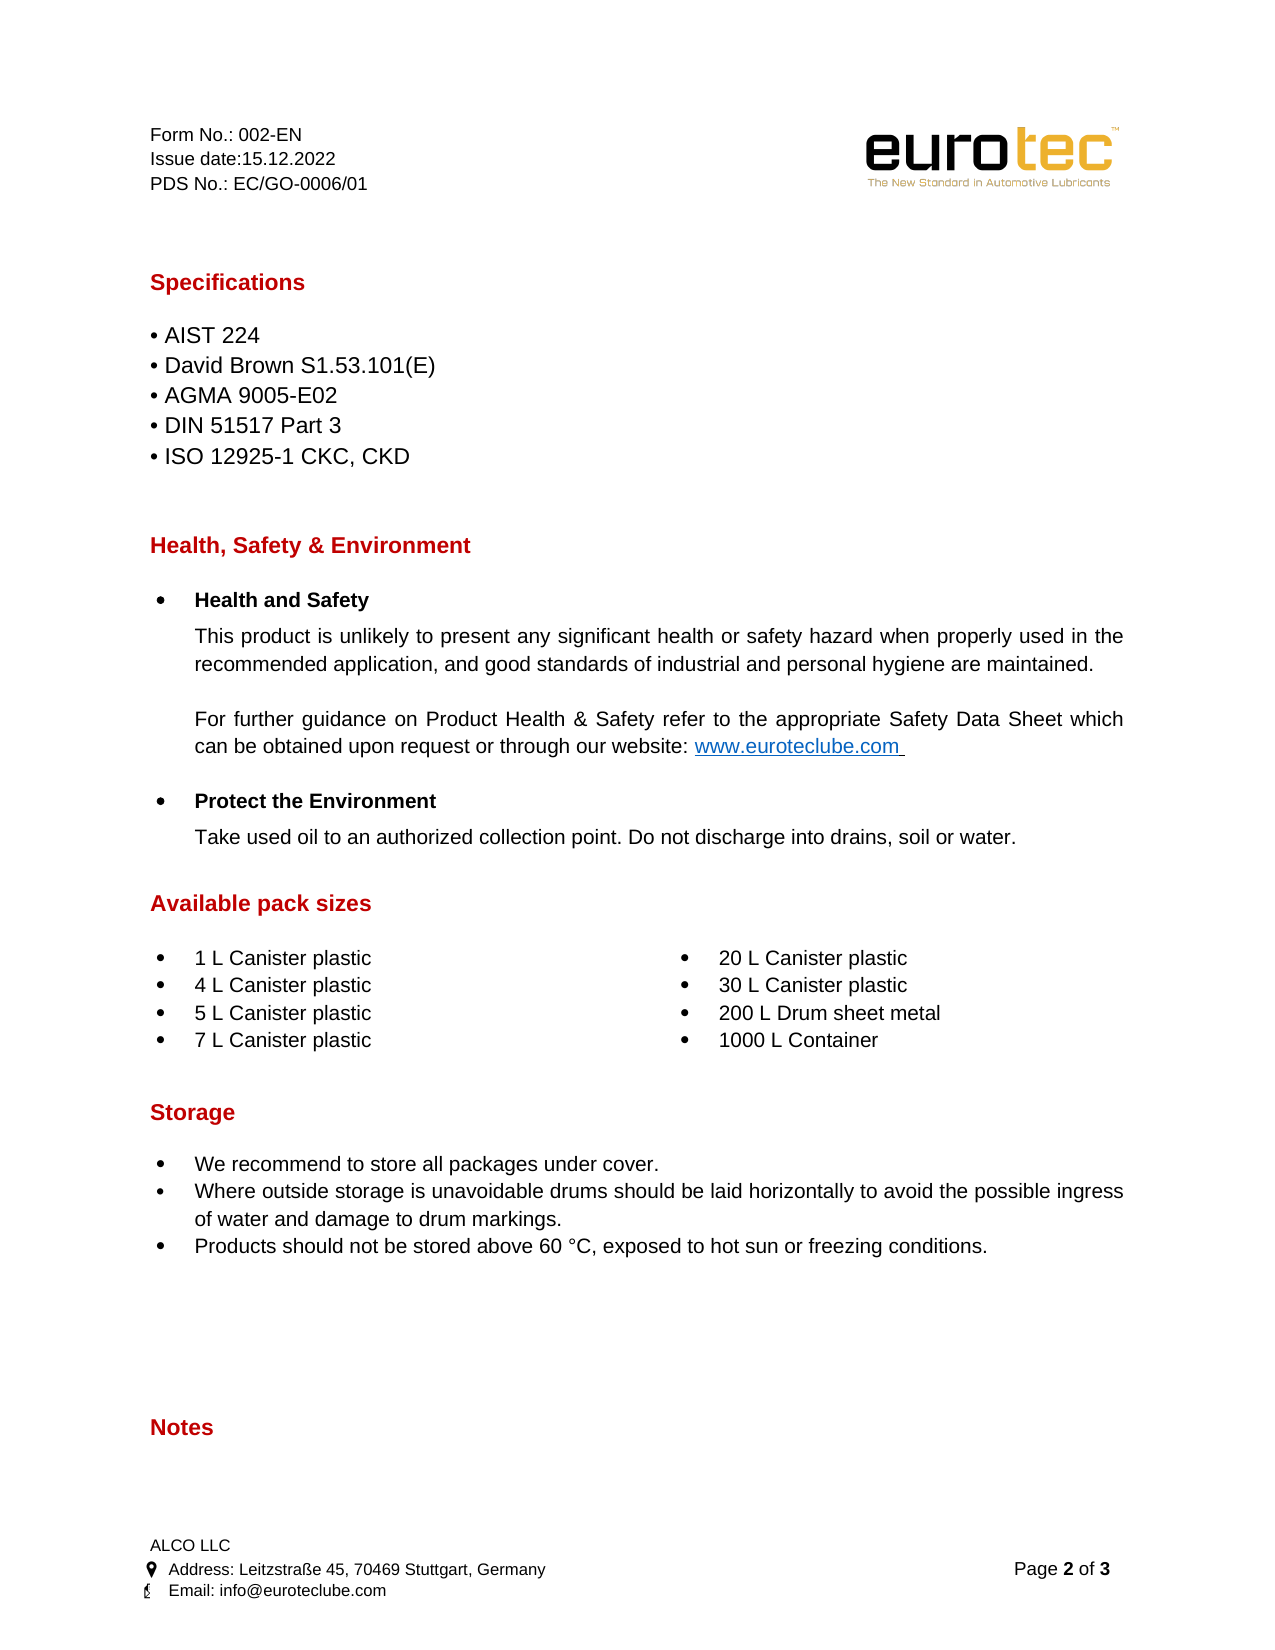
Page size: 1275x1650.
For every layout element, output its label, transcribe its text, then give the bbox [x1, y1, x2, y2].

list Products should not be stored above 60 °C, exposed to hot sun or freezing conditions. [157, 1234, 1125, 1258]
list 200 L Drum sheet metal [681, 1001, 1125, 1025]
list Where outside storage is unavoidable drums should be laid horizontally to avoid the possible ingress of water and damage to drum markings. [157, 1179, 1125, 1231]
text Storage [150, 1099, 1125, 1125]
list Protect the Environment [157, 789, 1125, 813]
picture [141, 1558, 163, 1599]
text Specifications [150, 269, 1125, 296]
list 20 L Canister plastic [681, 946, 1125, 969]
picture [859, 73, 1125, 209]
text • AIST 224 • David Brown S1.53.101(E) • AGMA 9005-E02 • DIN 51517 Part 3 • ISO 12925-1 CKC, CKD [150, 322, 1125, 469]
text Health, Safety & Environment [150, 532, 1125, 559]
text This product is unlikely to present any significant health or safety hazard when properly used in the recommended application, and good standards of industrial and personal hygiene are maintained. [194, 624, 1125, 675]
list 1000 L Container [681, 1028, 1125, 1052]
list 4 L Canister plastic [157, 973, 601, 997]
list 7 L Canister plastic [157, 1028, 601, 1052]
list 5 L Canister plastic [157, 1001, 601, 1025]
list Health and Safety [157, 588, 1125, 612]
text Available pack sizes [150, 890, 1125, 916]
list 1 L Canister plastic [157, 946, 601, 969]
list Take used oil to an authorized collection point. Do not discharge into drains, soil or water. [194, 825, 1125, 849]
list We recommend to store all packages under cover. [157, 1152, 1125, 1176]
text For further guidance on Product Health & Safety refer to the appropriate Safety Data Sheet which can be obtained upon request or through our website: www.euroteclube.com [194, 706, 1125, 758]
text Notes [150, 1414, 1125, 1440]
list 30 L Canister plastic [681, 973, 1125, 997]
